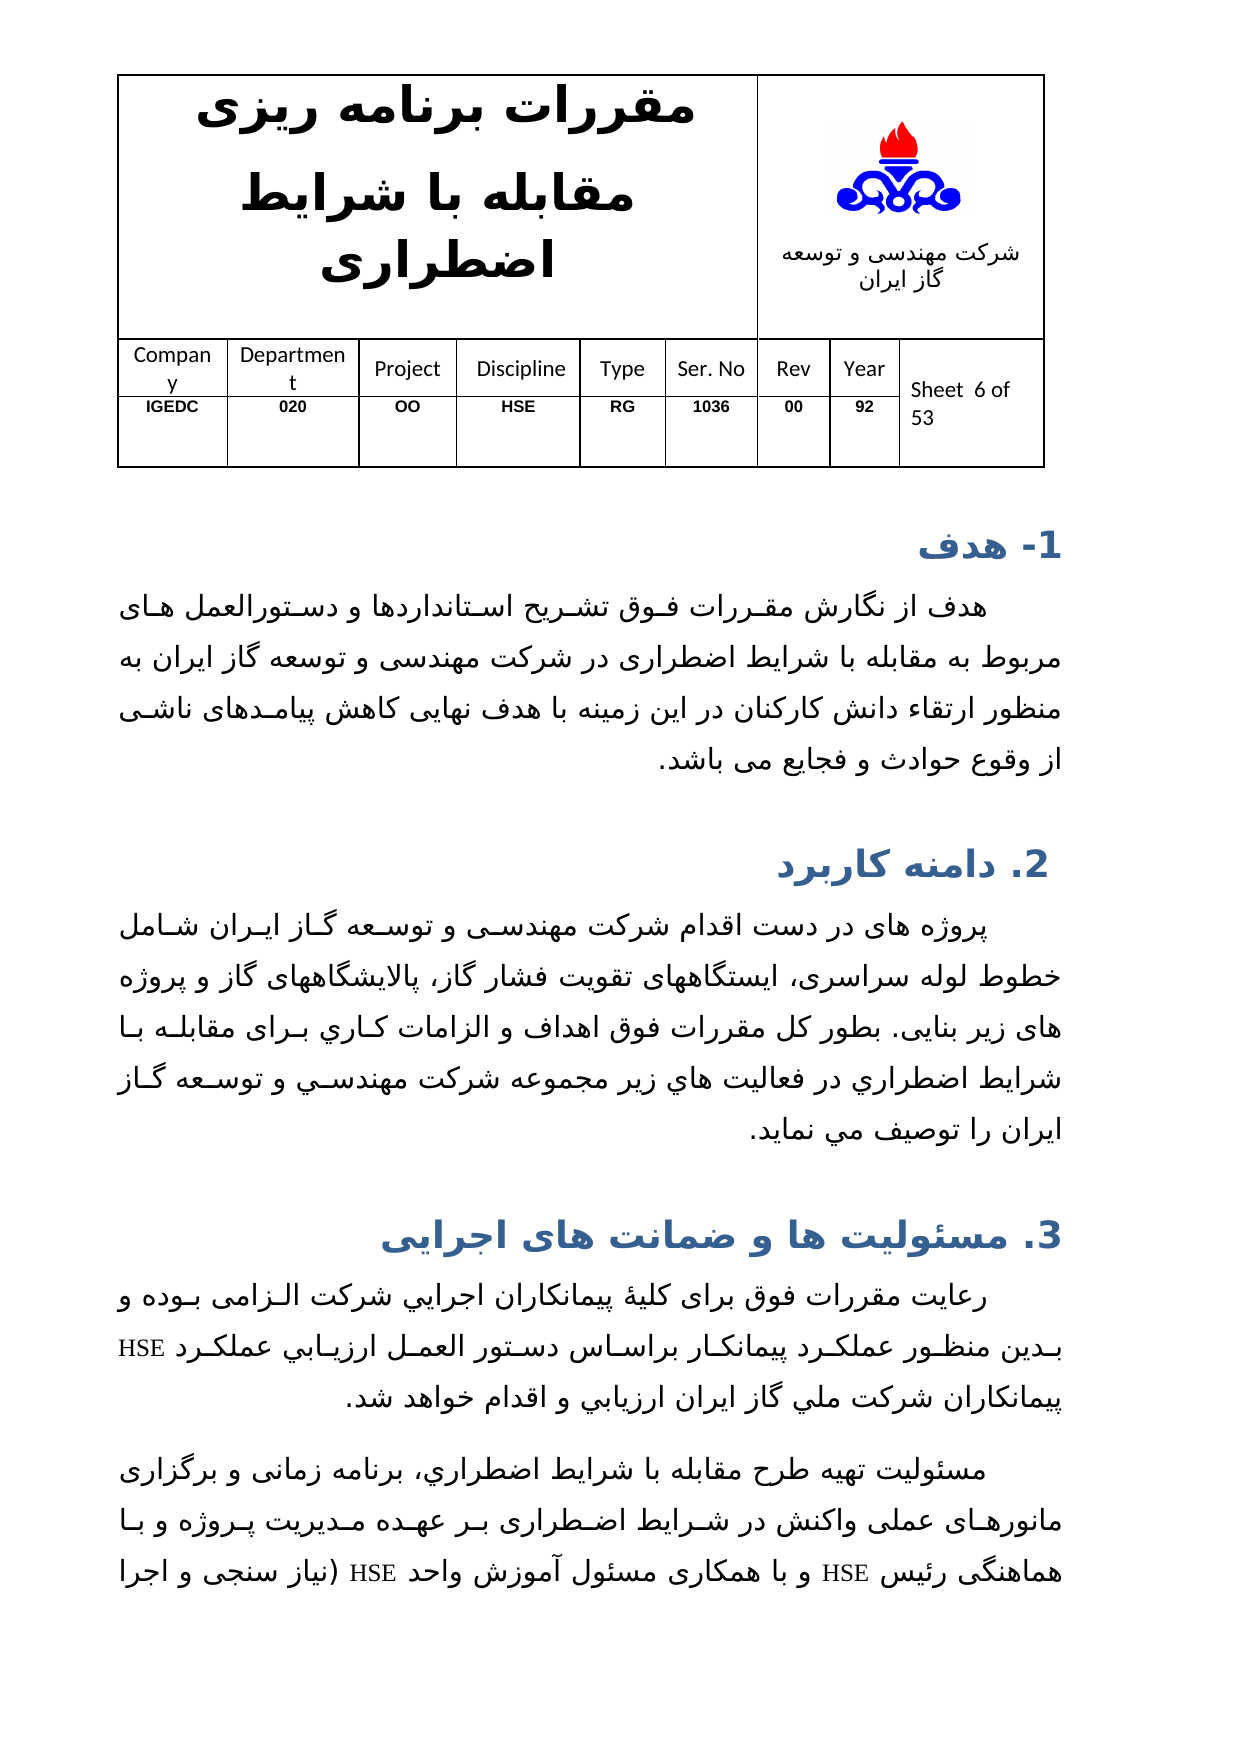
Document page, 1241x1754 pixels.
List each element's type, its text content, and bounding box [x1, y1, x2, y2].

subtitle 2. دامنه کاربرد [118, 843, 1063, 887]
subtitle 3. مسئولیت ها و ضمانت های اجرایی [118, 1213, 1063, 1257]
subtitle 1- هدف [118, 524, 1063, 568]
picture [824, 121, 977, 214]
text پروژه های در دست اقدام شرکت مهندسی و توسعه گاز ایران شامل خطوط لوله سراسری، ایستگاههای تقویت فشار گاز، پالایشگاههای گاز و پروژه های زیر بنایی. بطور کل مقررات فوق اهداف و الزامات كاري برای مقابله با شرايط اضطراري در فعاليت هاي زير مجموعه شركت مهندسي و توسعه گاز ايران را توصيف مي نمايد. [118, 908, 1063, 1146]
text رعایت مقررات فوق برای کلیۀ پیمانکاران اجرايي شرکت الزامی بوده و بدين منظور عملكرد پيمانكار براساس دستور العمل ارزيابي عملكرد HSE پيمانكاران شركت ملي گاز ايران ارزيابي و اقدام خواهد شد. [118, 1279, 1063, 1414]
text هدف از نگارش مقررات فوق تشریح استانداردها و دستورالعمل های مربوط به مقابله با شرایط اضطراری در شرکت مهندسی و توسعه گاز ایران به منظور ارتقاء دانش کارکنان در این زمینه با هدف نهایی کاهش پیامدهای ناشی از وقوع حوادث و فجایع می باشد. [118, 589, 1063, 776]
